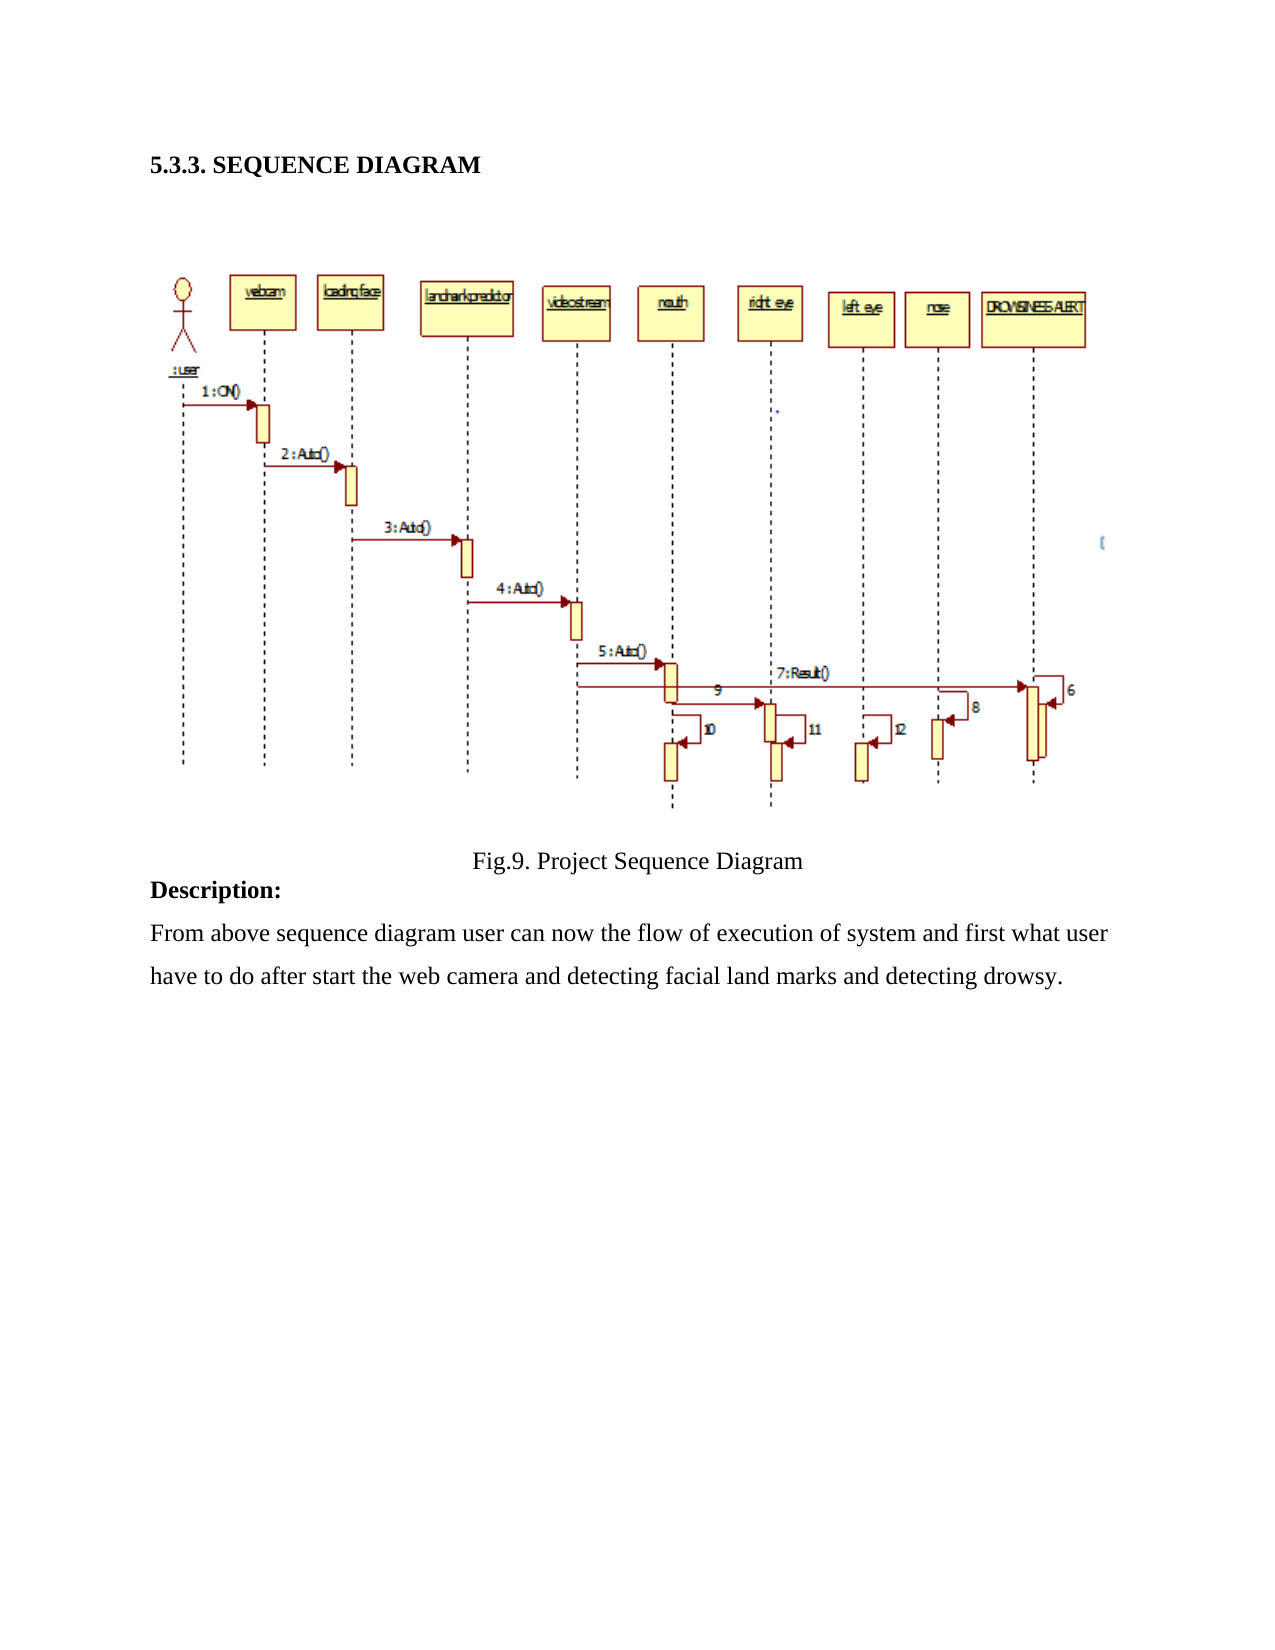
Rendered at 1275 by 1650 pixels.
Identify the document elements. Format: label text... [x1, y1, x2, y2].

subtitle Fig.9. Project Sequence Diagram [150, 846, 1125, 875]
text Description: [150, 875, 1125, 903]
text 5.3.3. SEQUENCE DIAGRAM [150, 150, 1125, 179]
picture [150, 257, 1105, 832]
text From above sequence diagram user can now the flow of execution of system and first what user have to do after start the web camera and detecting facial land marks and detecting drowsy. [150, 918, 1125, 990]
